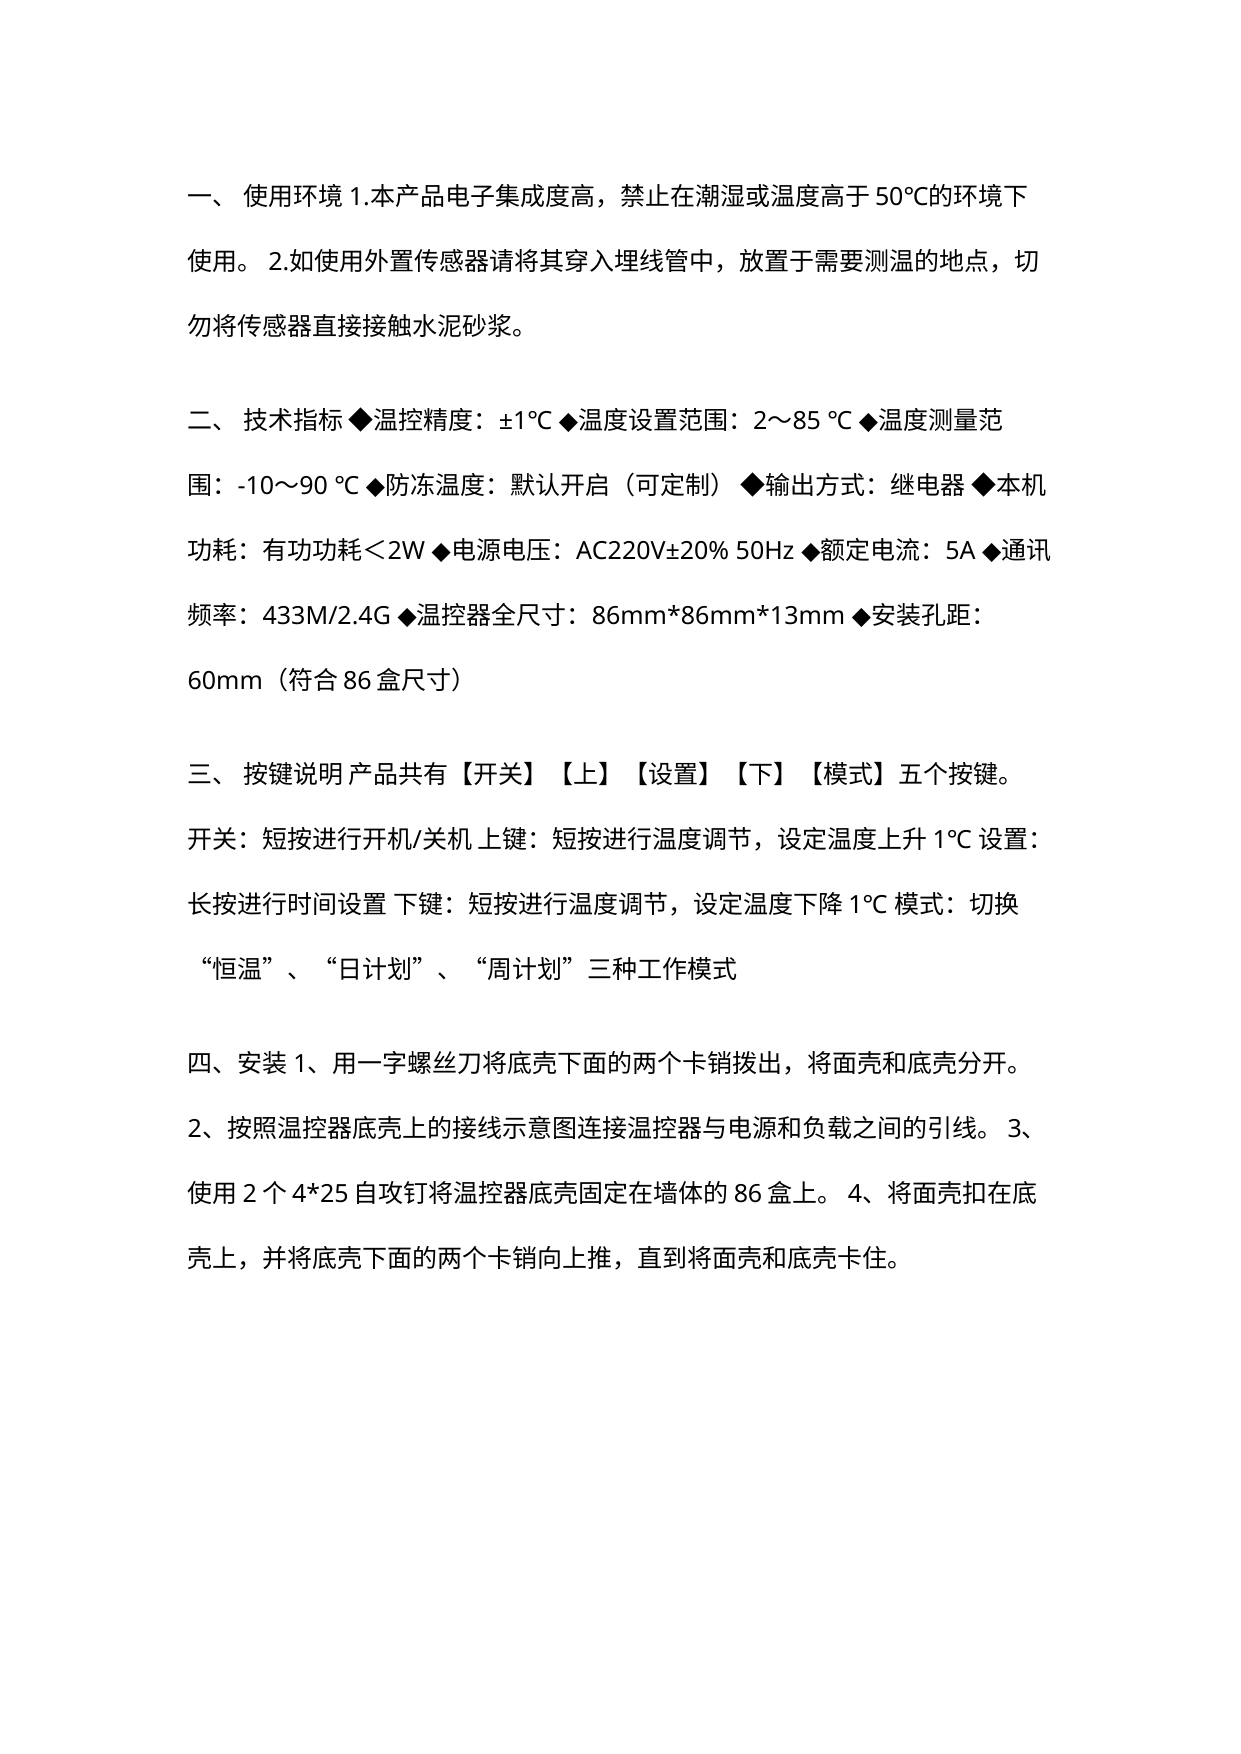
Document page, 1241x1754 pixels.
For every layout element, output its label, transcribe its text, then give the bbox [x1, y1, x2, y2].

text 三、 按键说明 产品共有【开关】【上】【设置】【下】【模式】五个按键。 开关：短按进行开机/关机 上键：短按进行温度调节，设定温度上升1℃ 设置：长按进行时间设置 下键：短按进行温度调节，设定温度下降1℃ 模式：切换“恒温”、“日计划”、“周计划”三种工作模式 [187, 740, 1053, 1000]
text 一、 使用环境 1.本产品电子集成度高，禁止在潮湿或温度高于50℃的环境下使用。 2.如使用外置传感器请将其穿入埋线管中，放置于需要测温的地点，切勿将传感器直接接触水泥砂浆。 [187, 162, 1053, 357]
text 二、 技术指标 ◆温控精度：±1℃ ◆温度设置范围：2～85 ℃ ◆温度测量范围：-10～90 ℃ ◆防冻温度：默认开启（可定制） ◆输出方式：继电器 ◆本机功耗：有功功耗＜2W ◆电源电压：AC220V±20% 50Hz ◆额定电流：5A ◆通讯频率：433M/2.4G ◆温控器全尺寸：86mm*86mm*13mm ◆安装孔距：60mm（符合86盒尺寸） [187, 386, 1053, 711]
text 四、安装 1、用一字螺丝刀将底壳下面的两个卡销拨出，将面壳和底壳分开。 2、按照温控器底壳上的接线示意图连接温控器与电源和负载之间的引线。 3、使用2个4*25自攻钉将温控器底壳固定在墙体的86盒上。 4、将面壳扣在底壳上，并将底壳下面的两个卡销向上推，直到将面壳和底壳卡住。 [187, 1029, 1053, 1289]
